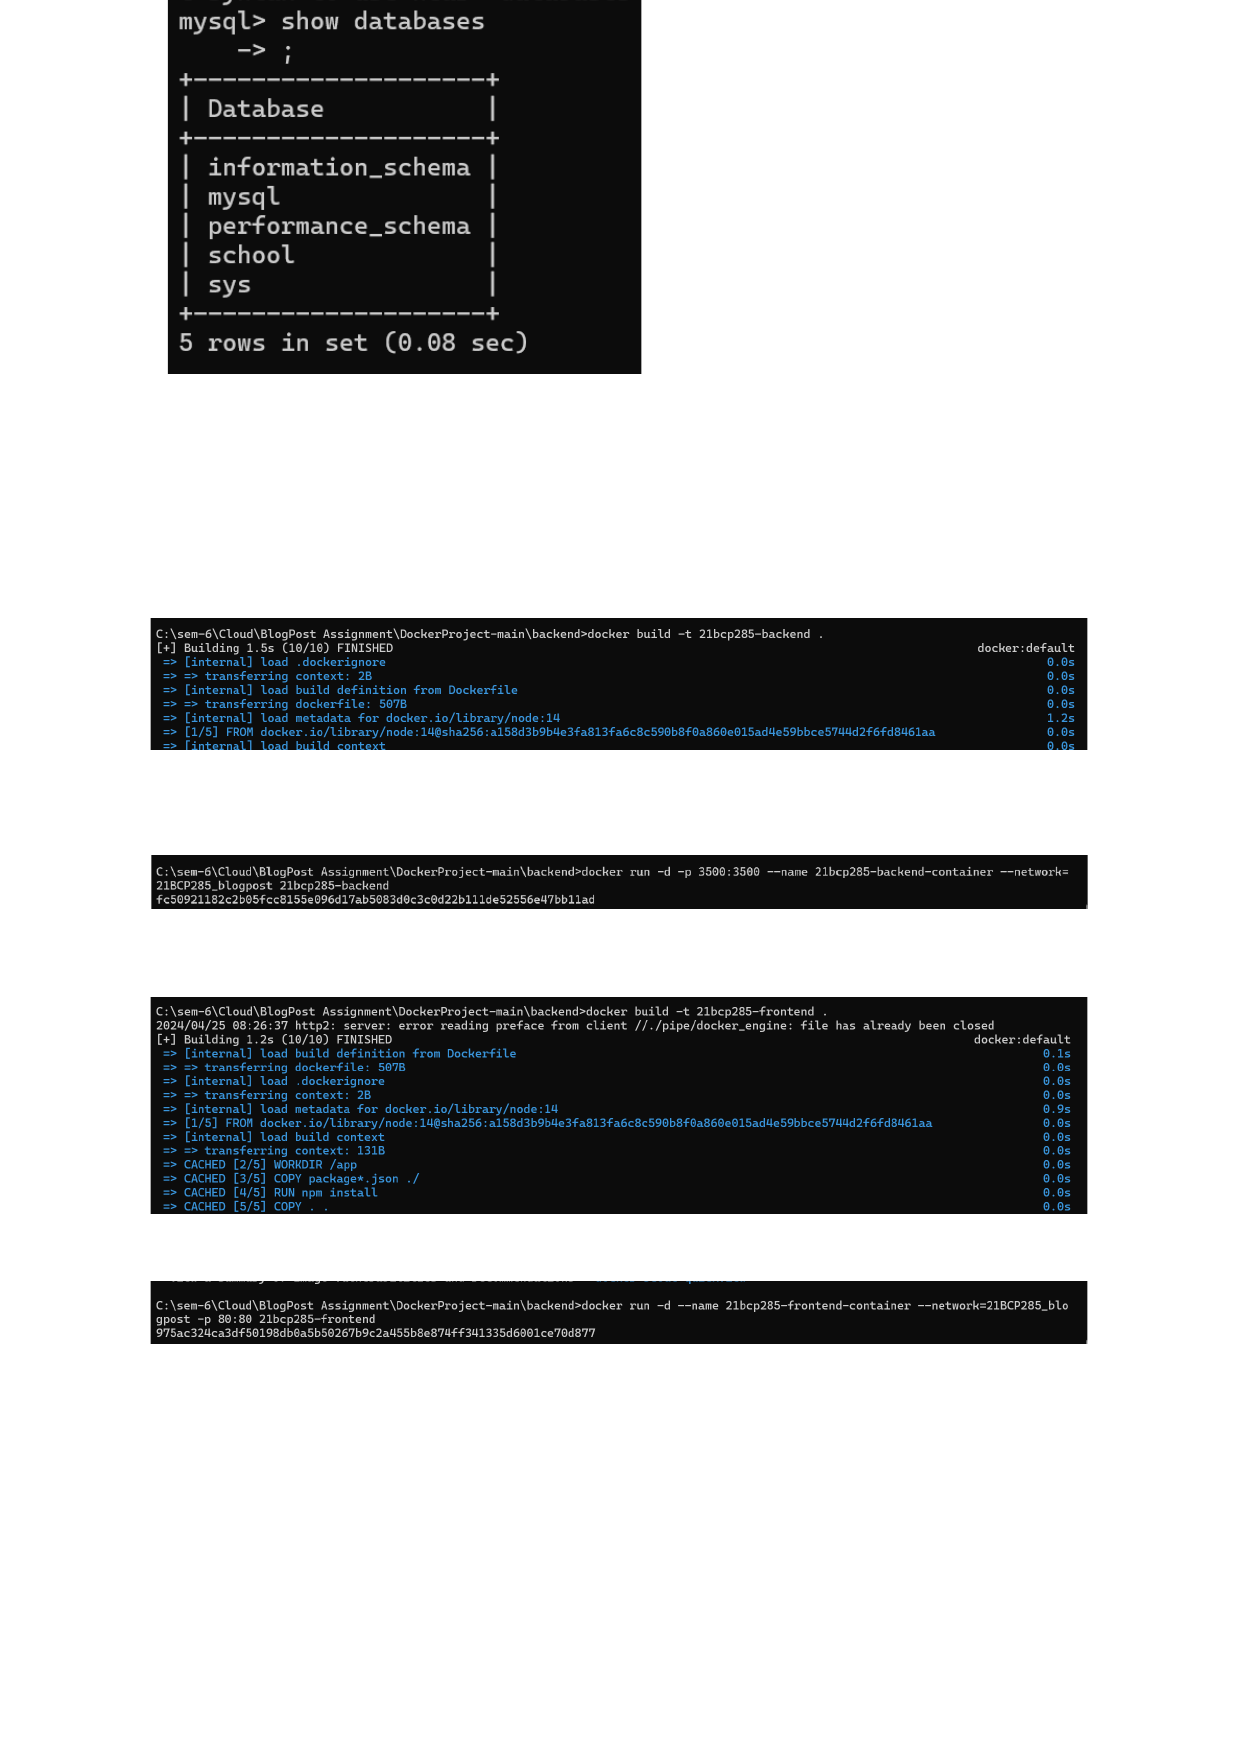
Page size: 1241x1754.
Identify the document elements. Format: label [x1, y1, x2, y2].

picture [150, 1281, 1087, 1344]
picture [150, 997, 1087, 1214]
picture [150, 618, 1087, 750]
picture [150, 855, 1087, 909]
picture [166, 0, 642, 372]
